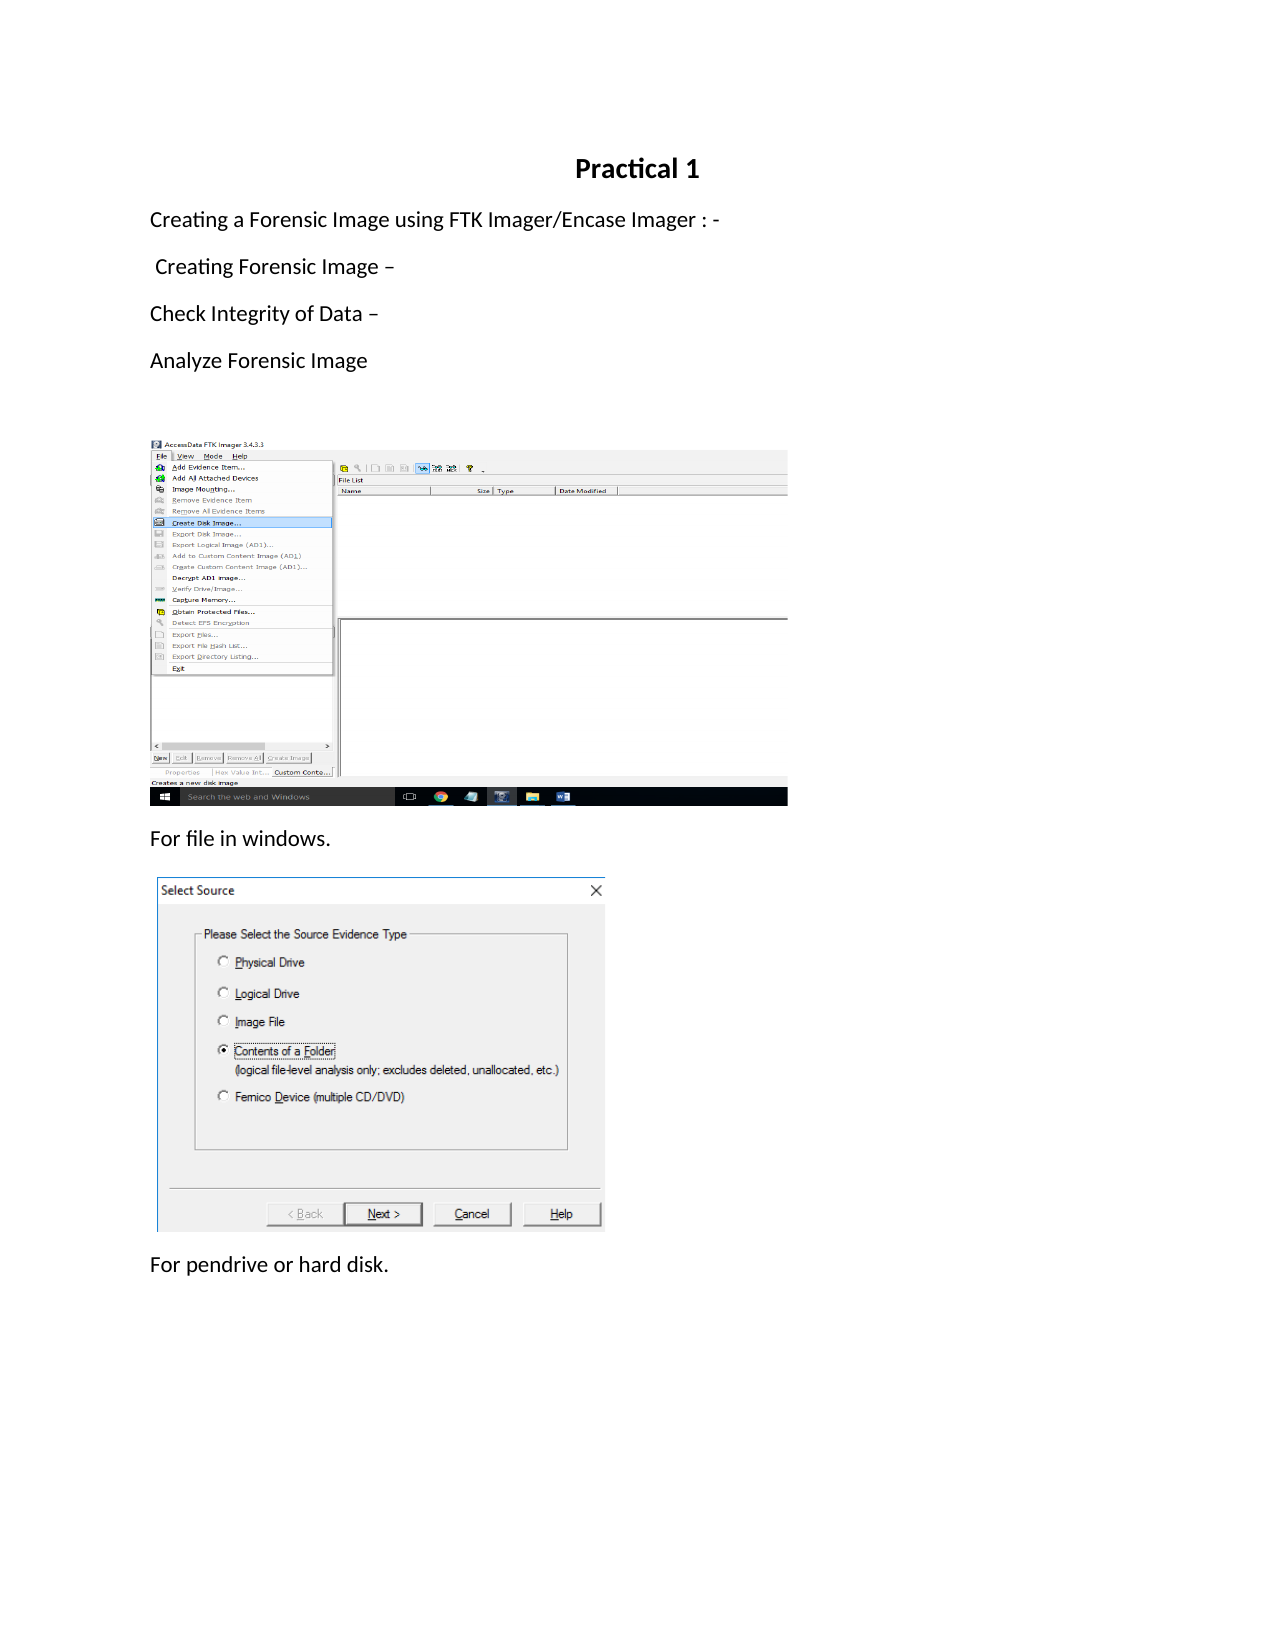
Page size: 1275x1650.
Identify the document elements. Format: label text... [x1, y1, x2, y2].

text Practical 1 [150, 150, 1125, 186]
text For file in windows. [150, 824, 1125, 852]
picture [157, 877, 605, 1232]
text Analyze Forensic Image [150, 346, 1125, 374]
picture [150, 439, 788, 806]
text Creating a Forensic Image using FTK Imager/Encase Imager : - [150, 205, 1125, 233]
text For pendrive or hard disk. [150, 1250, 1125, 1278]
text Creating Forensic Image – [150, 252, 1125, 280]
text Check Integrity of Data – [150, 299, 1125, 327]
